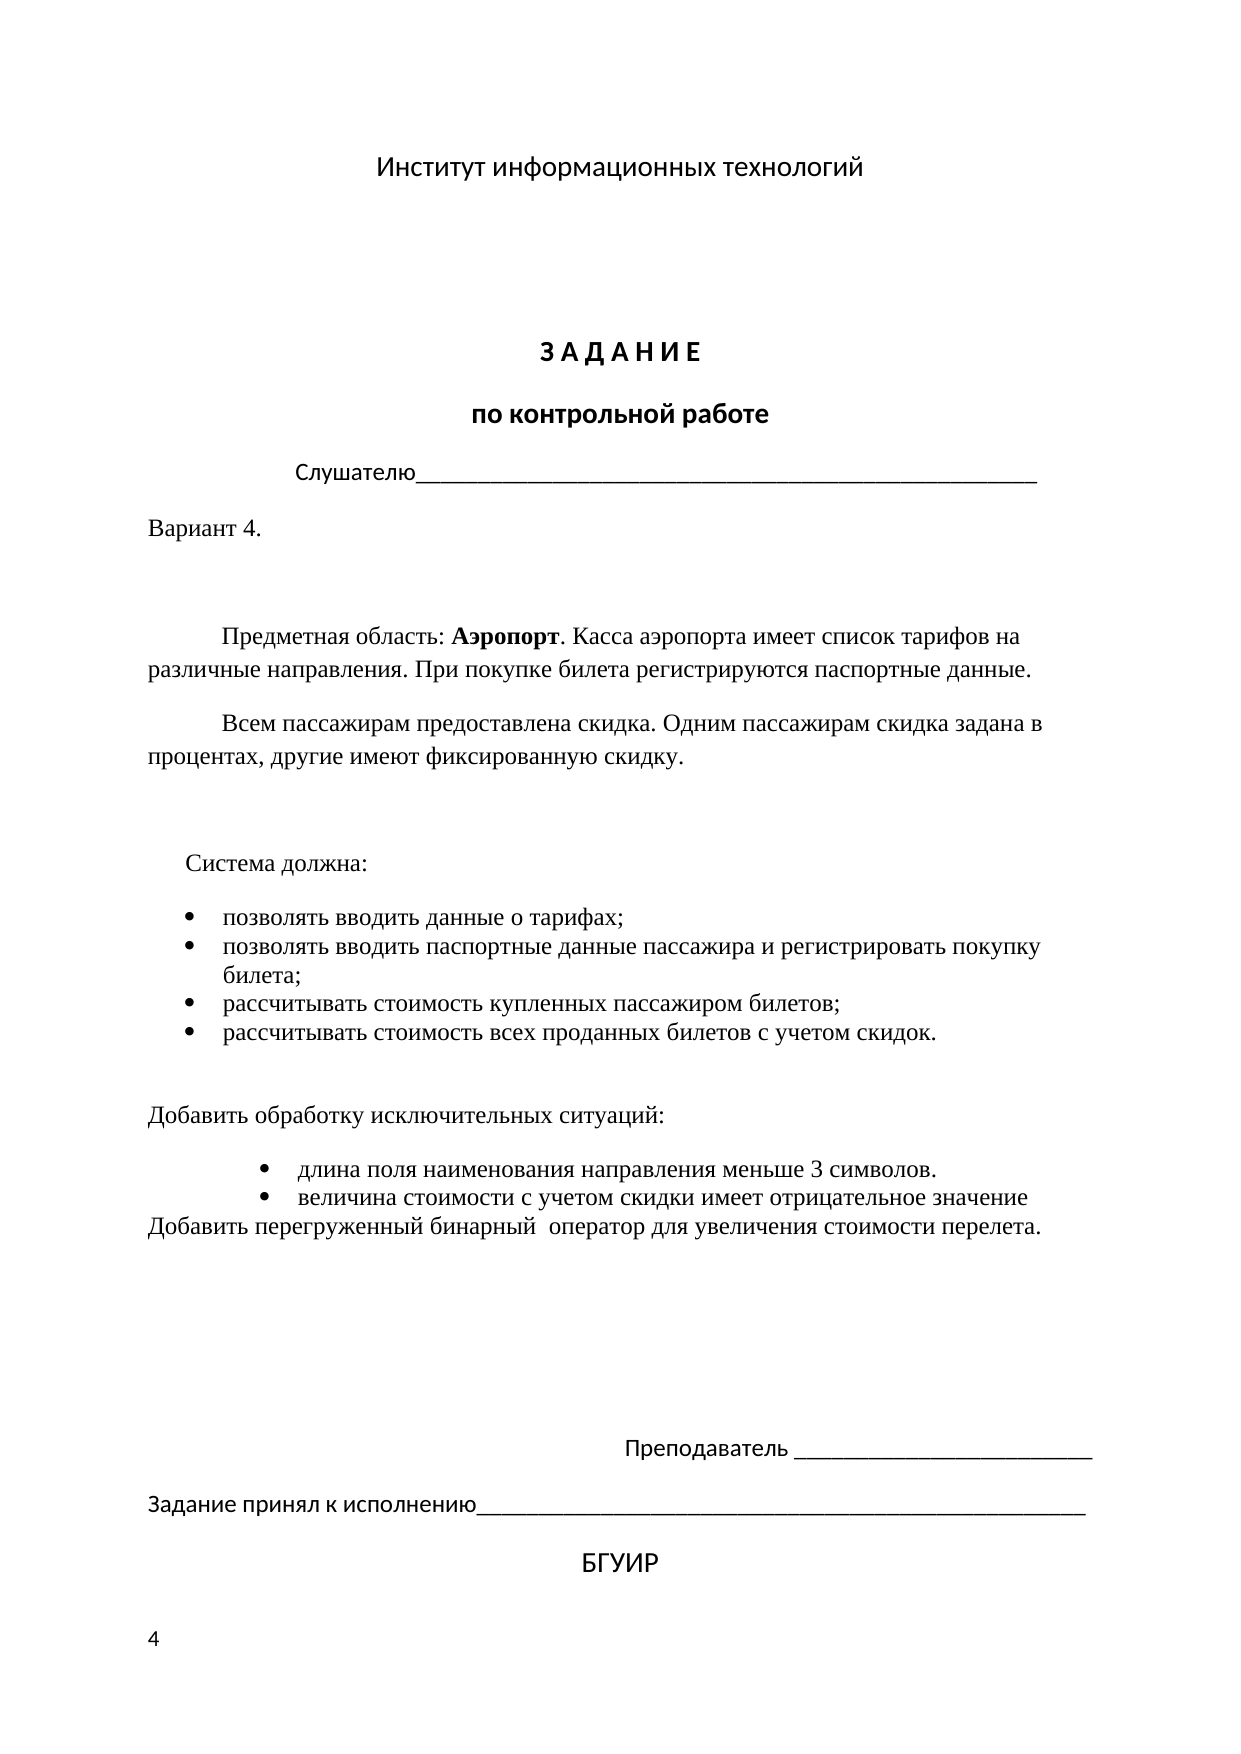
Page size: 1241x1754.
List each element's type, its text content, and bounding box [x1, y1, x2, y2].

text Вариант 4. [148, 513, 1093, 542]
list позволять вводить паспортные данные пассажира и регистрировать покупку билета; [185, 931, 1093, 988]
text Предметная область: Аэропорт. Касса аэропорта имеет список тарифов на различные направления. При покупке билета регистрируются паспортные данные. [148, 621, 1093, 683]
text по контрольной работе [148, 395, 1093, 430]
text Всем пассажирам предоставлена скидка. Одним пассажирам скидка задана в процентах, другие имеют фиксированную скидку. [148, 708, 1093, 769]
list рассчитывать стоимость всех проданных билетов с учетом скидок. [185, 1017, 1093, 1046]
text БГУИР [148, 1544, 1093, 1580]
text Институт информационных технологий [148, 148, 1093, 183]
list позволять вводить данные о тарифах; [185, 902, 1093, 931]
text Система должна: [148, 848, 1093, 877]
text Добавить перегруженный бинарный оператор для увеличения стоимости перелета. [148, 1211, 1093, 1240]
text З А Д А Н И Е [148, 333, 1093, 368]
list рассчитывать стоимость купленных пассажиром билетов; [185, 988, 1093, 1017]
text Преподаватель ________________________ [148, 1433, 1093, 1463]
list длина поля наименования направления меньше 3 символов. [260, 1154, 1093, 1182]
text Задание принял к исполнению_________________________________________________ [148, 1488, 1093, 1519]
text Слушателю__________________________________________________ [148, 456, 1093, 487]
list величина стоимости с учетом скидки имеет отрицательное значение [260, 1182, 1093, 1211]
text Добавить обработку исключительных ситуаций: [148, 1100, 1093, 1129]
